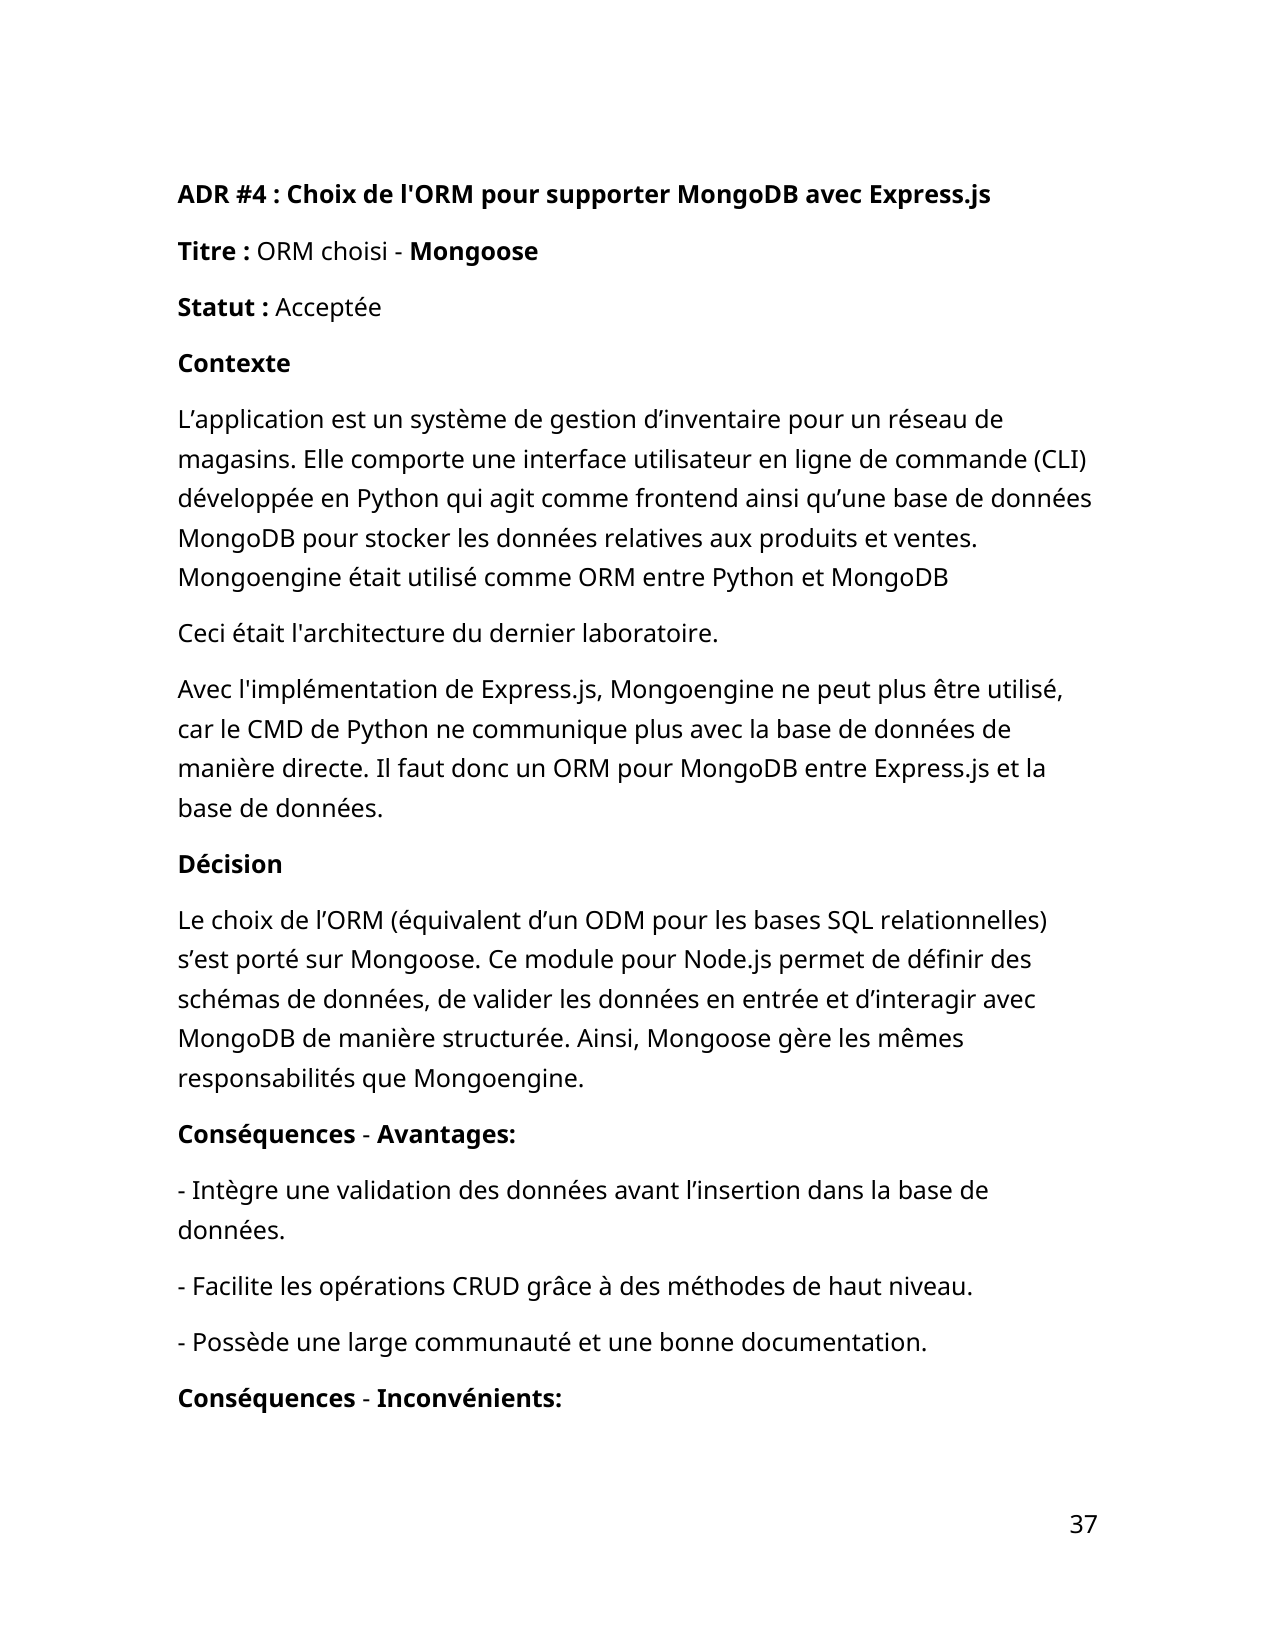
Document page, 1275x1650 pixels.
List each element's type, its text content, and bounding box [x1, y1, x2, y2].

text Le choix de l’ORM (équivalent d’un ODM pour les bases SQL relationnelles) s’est porté sur Mongoose. Ce module pour Node.js permet de définir des schémas de données, de valider les données en entrée et d’interagir avec MongoDB de manière structurée. Ainsi, Mongoose gère les mêmes responsabilités que Mongoengine. [177, 903, 1098, 1095]
text Ceci était l'architecture du dernier laboratoire. [177, 616, 1098, 650]
text L’application est un système de gestion d’inventaire pour un réseau de magasins. Elle comporte une interface utilisateur en ligne de commande (CLI) développée en Python qui agit comme frontend ainsi qu’une base de données MongoDB pour stocker les données relatives aux produits et ventes. Mongoengine était utilisé comme ORM entre Python et MongoDB [177, 402, 1098, 594]
text Statut : Acceptée [177, 289, 1098, 323]
text ADR #4 : Choix de l'ORM pour supporter MongoDB avec Express.js [177, 177, 1098, 211]
text Contexte [177, 346, 1098, 380]
text - Intègre une validation des données avant l’insertion dans la base de données. [177, 1173, 1098, 1246]
text Titre : ORM choisi - Mongoose [177, 233, 1098, 267]
text Conséquences - Inconvénients: [177, 1381, 1098, 1415]
text Avec l'implémentation de Express.js, Mongoengine ne peut plus être utilisé, car le CMD de Python ne communique plus avec la base de données de manière directe. Il faut donc un ORM pour MongoDB entre Express.js et la base de données. [177, 672, 1098, 824]
text Décision [177, 847, 1098, 881]
text Conséquences - Avantages: [177, 1117, 1098, 1151]
text - Possède une large communauté et une bonne documentation. [177, 1325, 1098, 1359]
text - Facilite les opérations CRUD grâce à des méthodes de haut niveau. [177, 1268, 1098, 1303]
